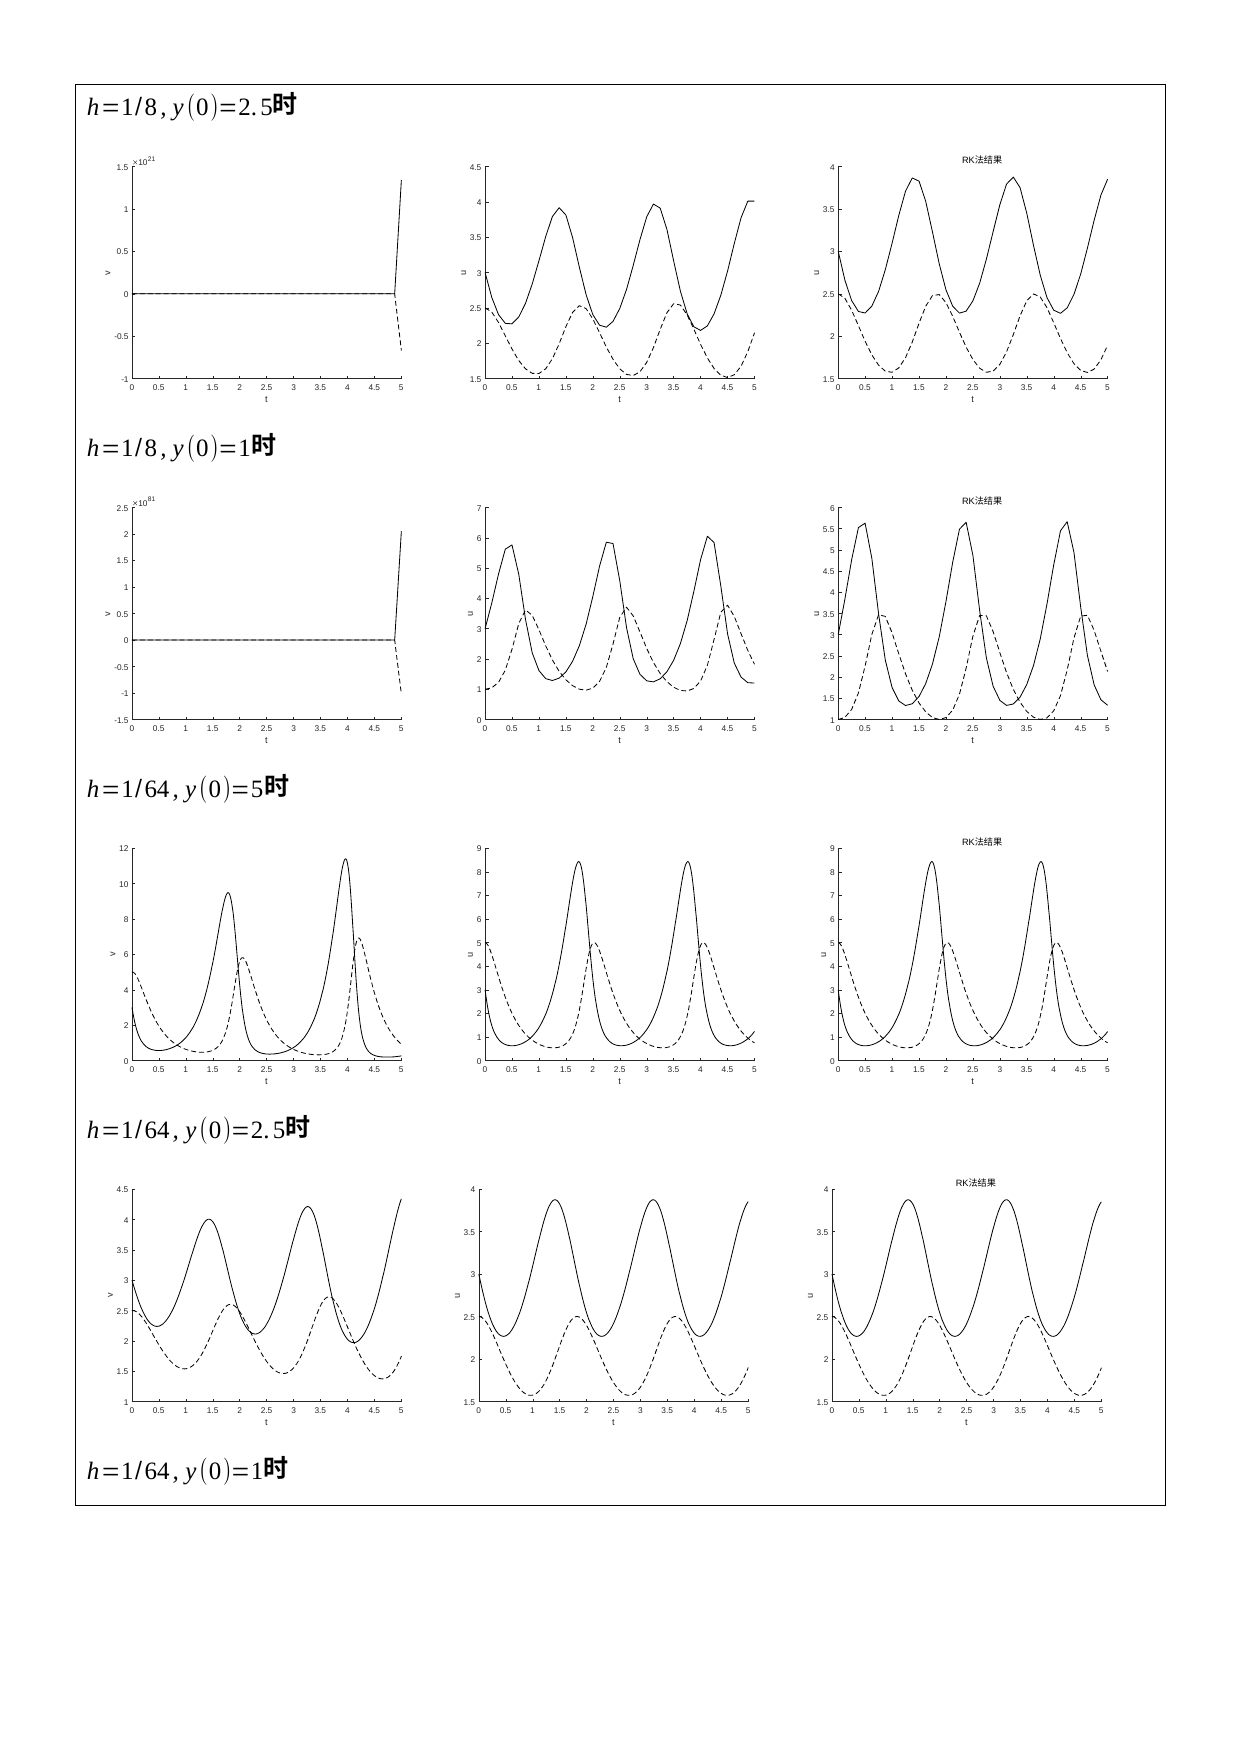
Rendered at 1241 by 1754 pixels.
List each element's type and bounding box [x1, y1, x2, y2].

table_cell [76, 85, 1165, 1505]
